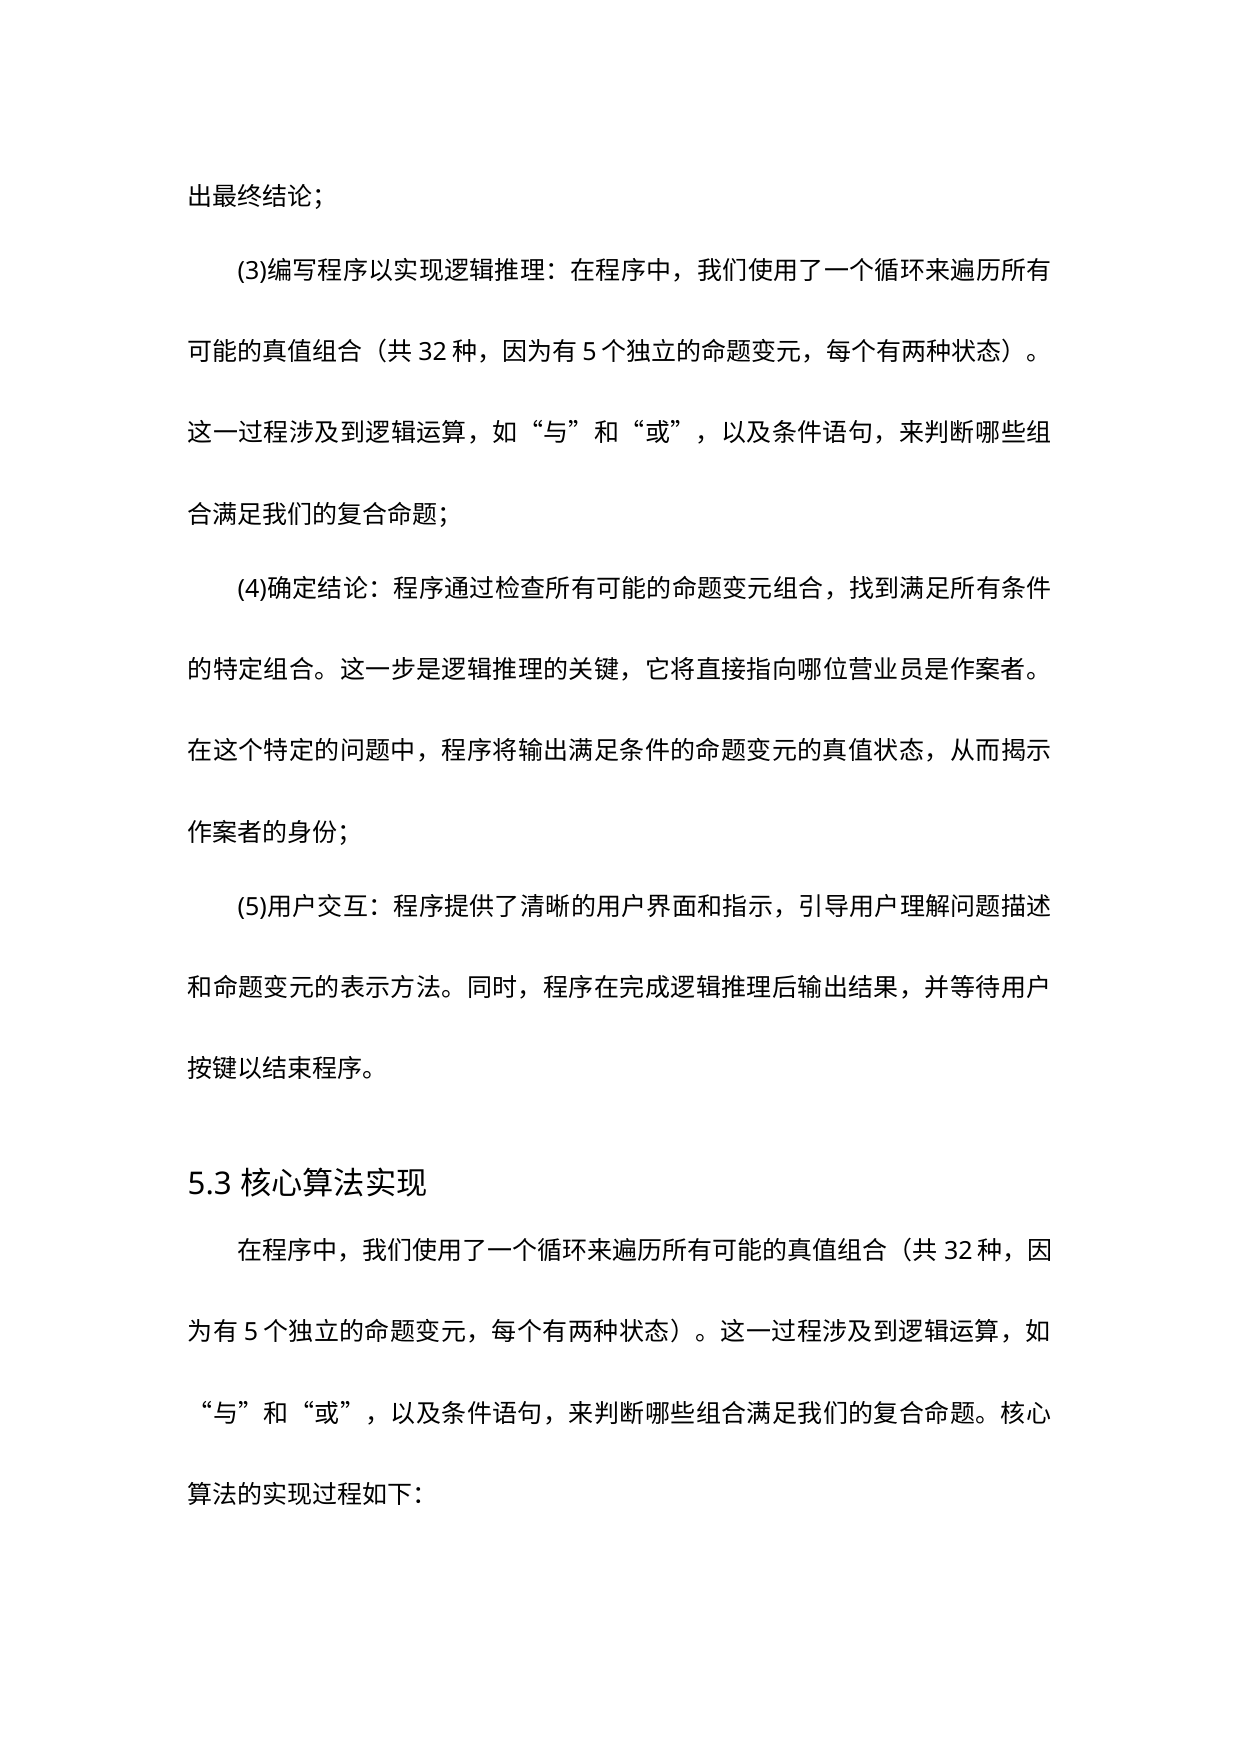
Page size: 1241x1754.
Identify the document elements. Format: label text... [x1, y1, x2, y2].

text (3)编写程序以实现逻辑推理：在程序中，我们使用了一个循环来遍历所有可能的真值组合（共32种，因为有5个独立的命题变元，每个有两种状态）。这一过程涉及到逻辑运算，如“与”和“或”，以及条件语句，来判断哪些组合满足我们的复合命题； [187, 236, 1053, 545]
text (5)用户交互：程序提供了清晰的用户界面和指示，引导用户理解问题描述和命题变元的表示方法。同时，程序在完成逻辑推理后输出结果，并等待用户按键以结束程序。 [187, 872, 1053, 1099]
text (4)确定结论：程序通过检查所有可能的命题变元组合，找到满足所有条件的特定组合。这一步是逻辑推理的关键，它将直接指向哪位营业员是作案者。在这个特定的问题中，程序将输出满足条件的命题变元的真值状态，从而揭示作案者的身份； [187, 554, 1053, 863]
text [187, 162, 1053, 227]
subtitle 5.3 核心算法实现 [187, 1158, 1053, 1204]
text 在程序中，我们使用了一个循环来遍历所有可能的真值组合（共32种，因为有5个独立的命题变元，每个有两种状态）。这一过程涉及到逻辑运算，如“与”和“或”，以及条件语句，来判断哪些组合满足我们的复合命题。核心算法的实现过程如下： [187, 1216, 1053, 1525]
